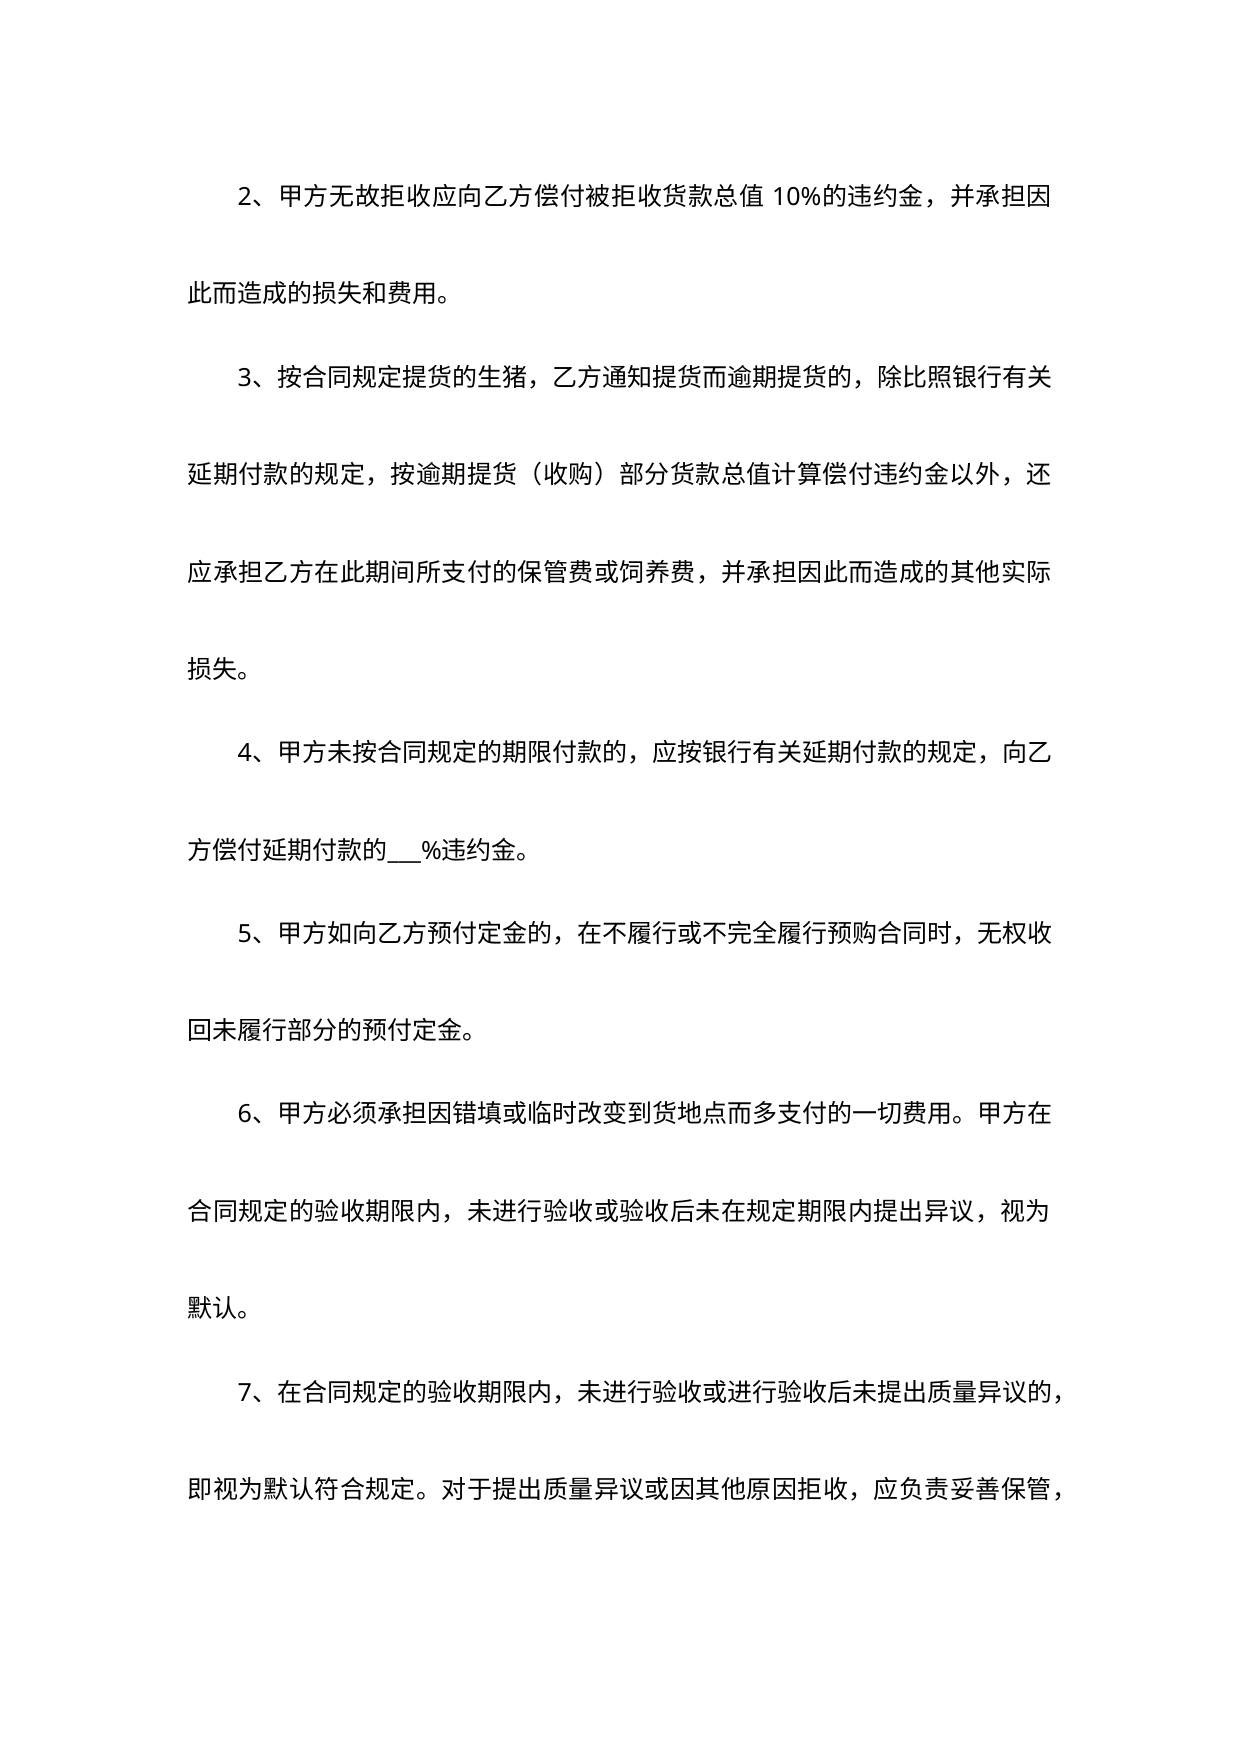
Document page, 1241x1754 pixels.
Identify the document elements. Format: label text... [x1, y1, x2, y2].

text 5、甲方如向乙方预付定金的，在不履行或不完全履行预购合同时，无权收回未履行部分的预付定金。 [187, 899, 1053, 1061]
text 6、甲方必须承担因错填或临时改变到货地点而多支付的一切费用。甲方在合同规定的验收期限内，未进行验收或验收后未在规定期限内提出异议，视为默认。 [187, 1079, 1053, 1339]
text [187, 1358, 1053, 1520]
text 3、按合同规定提货的生猪，乙方通知提货而逾期提货的，除比照银行有关延期付款的规定，按逾期提货（收购）部分货款总值计算偿付违约金以外，还应承担乙方在此期间所支付的保管费或饲养费，并承担因此而造成的其他实际损失。 [187, 343, 1053, 700]
text 2、甲方无故拒收应向乙方偿付被拒收货款总值10%的违约金，并承担因此而造成的损失和费用。 [187, 162, 1053, 324]
text 4、甲方未按合同规定的期限付款的，应按银行有关延期付款的规定，向乙方偿付延期付款的___%违约金。 [187, 718, 1053, 881]
